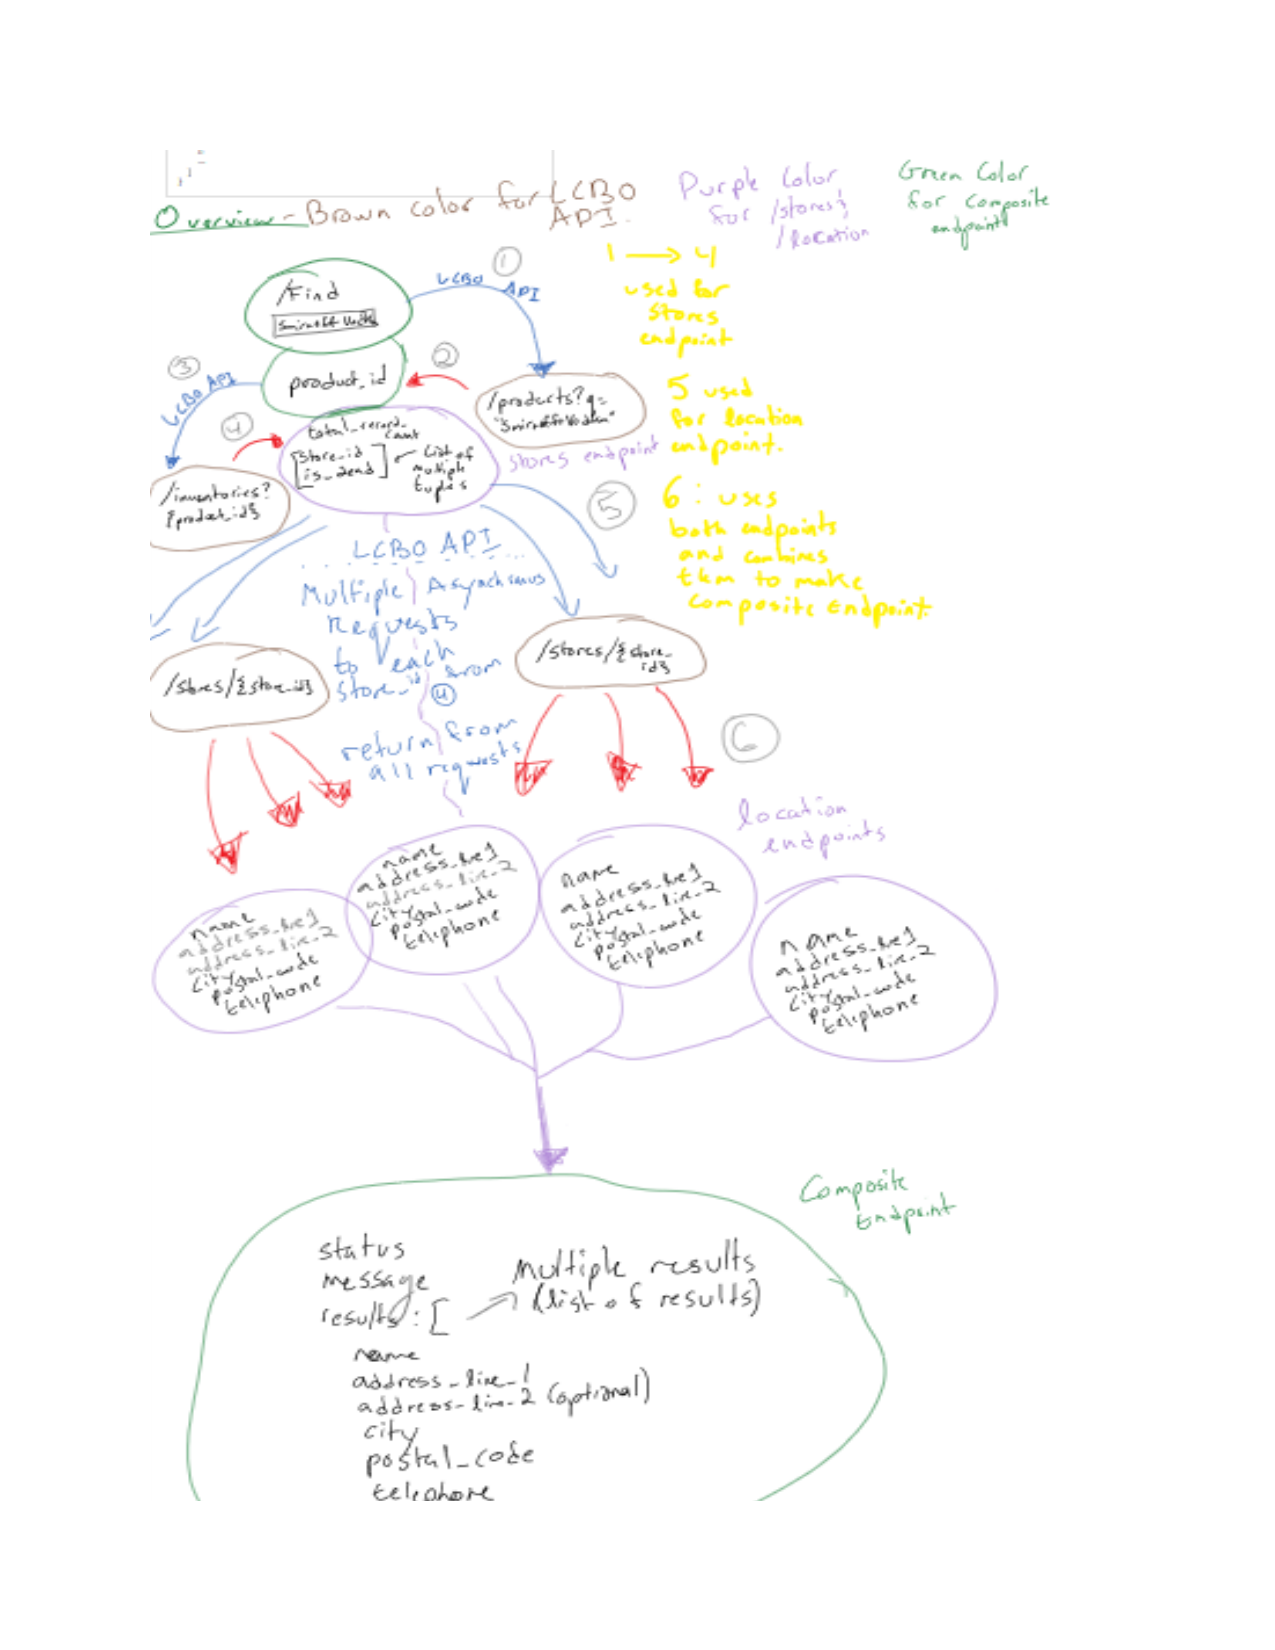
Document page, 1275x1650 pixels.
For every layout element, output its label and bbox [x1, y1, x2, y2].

picture [150, 150, 1110, 1501]
